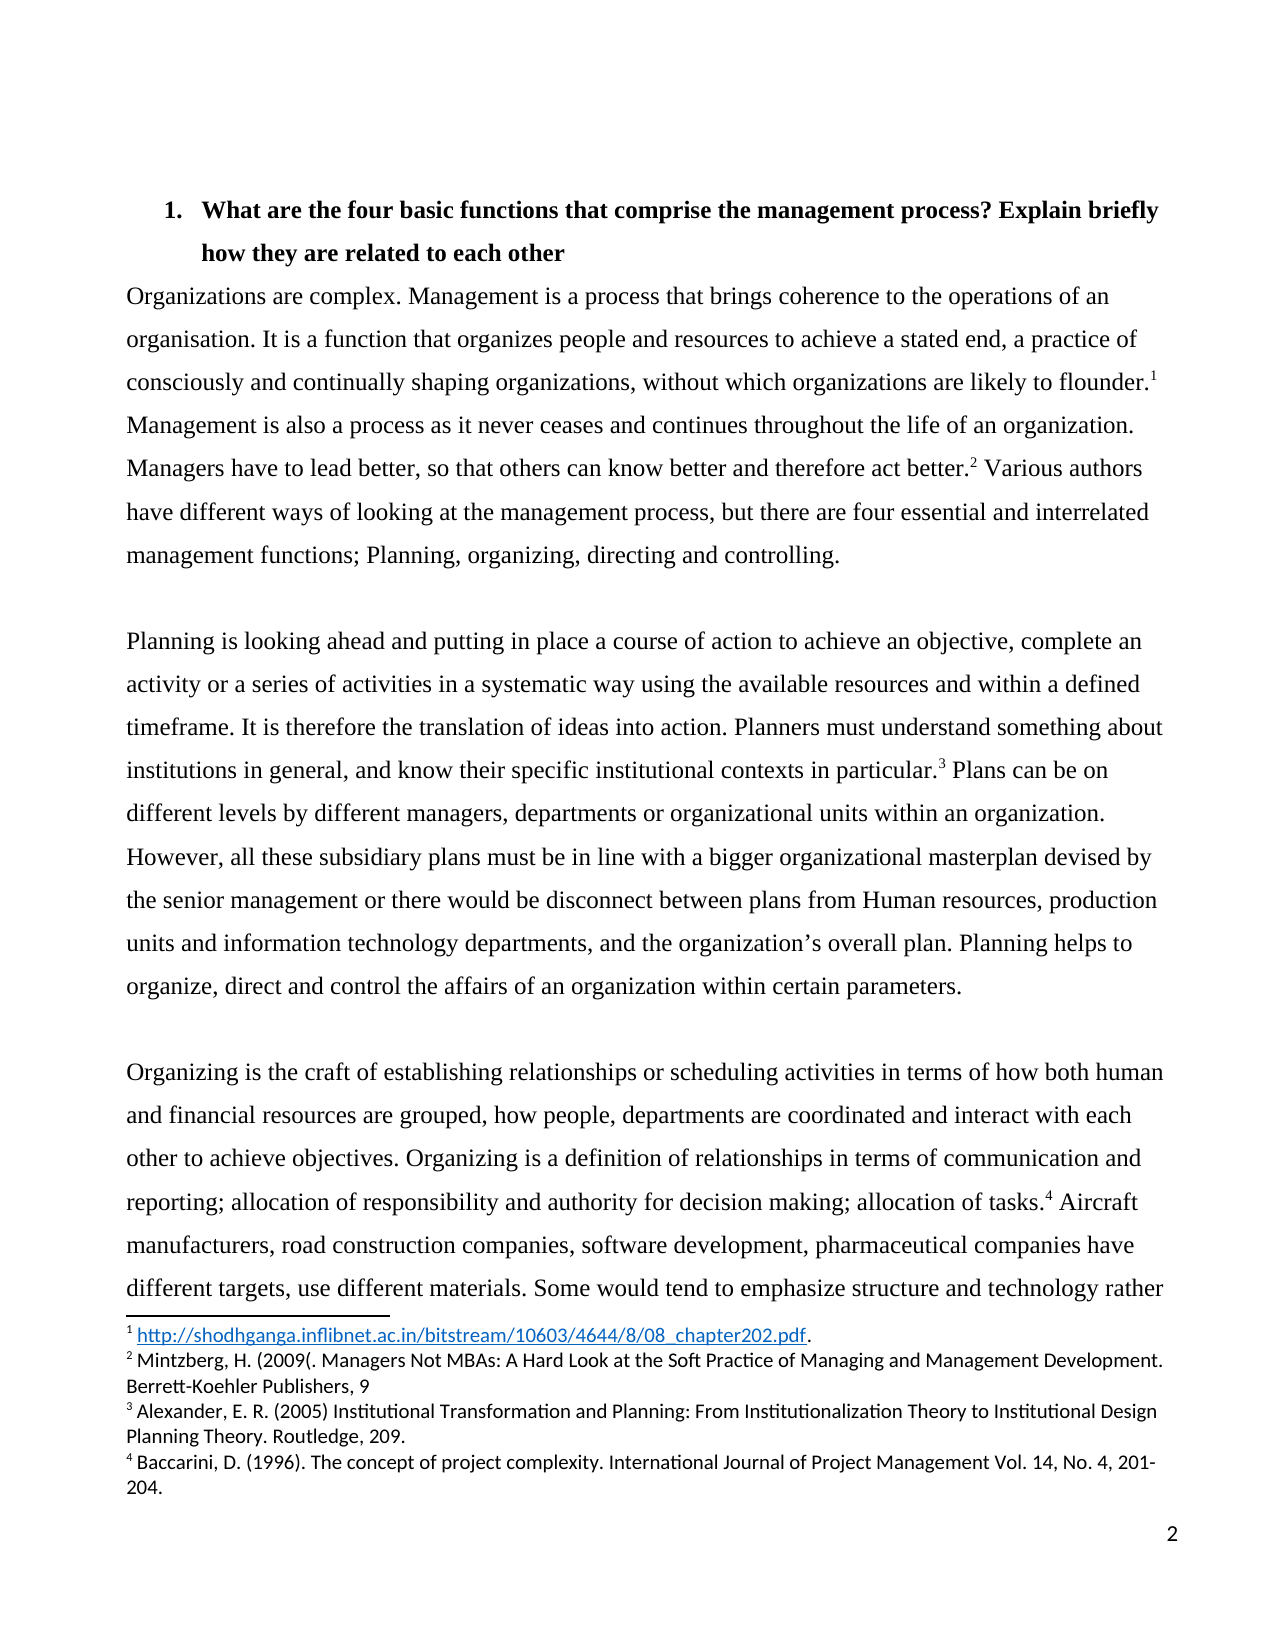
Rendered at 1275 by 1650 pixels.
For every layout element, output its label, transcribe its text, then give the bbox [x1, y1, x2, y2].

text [126, 1057, 1178, 1302]
text Organizations are complex. Management is a process that brings coherence to the operations of an organisation. It is a function that organizes people and resources to achieve a stated end, a practice of consciously and continually shaping organizations, without which organizations are likely to flounder. Management is also a process as it never ceases and continues throughout the life of an organization. Managers have to lead better, so that others can know better and therefore act better. Various authors have different ways of looking at the management process, but there are four essential and interrelated management functions; Planning, organizing, directing and controlling. [126, 281, 1178, 568]
text Planning is looking ahead and putting in place a course of action to achieve an objective, complete an activity or a series of activities in a systematic way using the available resources and within a defined timeframe. It is therefore the translation of ideas into action. Planners must understand something about institutions in general, and know their specific institutional contexts in particular. Plans can be on different levels by different managers, departments or organizational units within an organization. However, all these subsidiary plans must be in line with a bigger organizational masterplan devised by the senior management or there would be disconnect between plans from Human resources, production units and information technology departments, and the organization’s overall plan. Planning helps to organize, direct and control the affairs of an organization within certain parameters. [126, 626, 1178, 1000]
list What are the four basic functions that comprise the management process? Explain briefly how they are related to each other [163, 195, 1178, 267]
